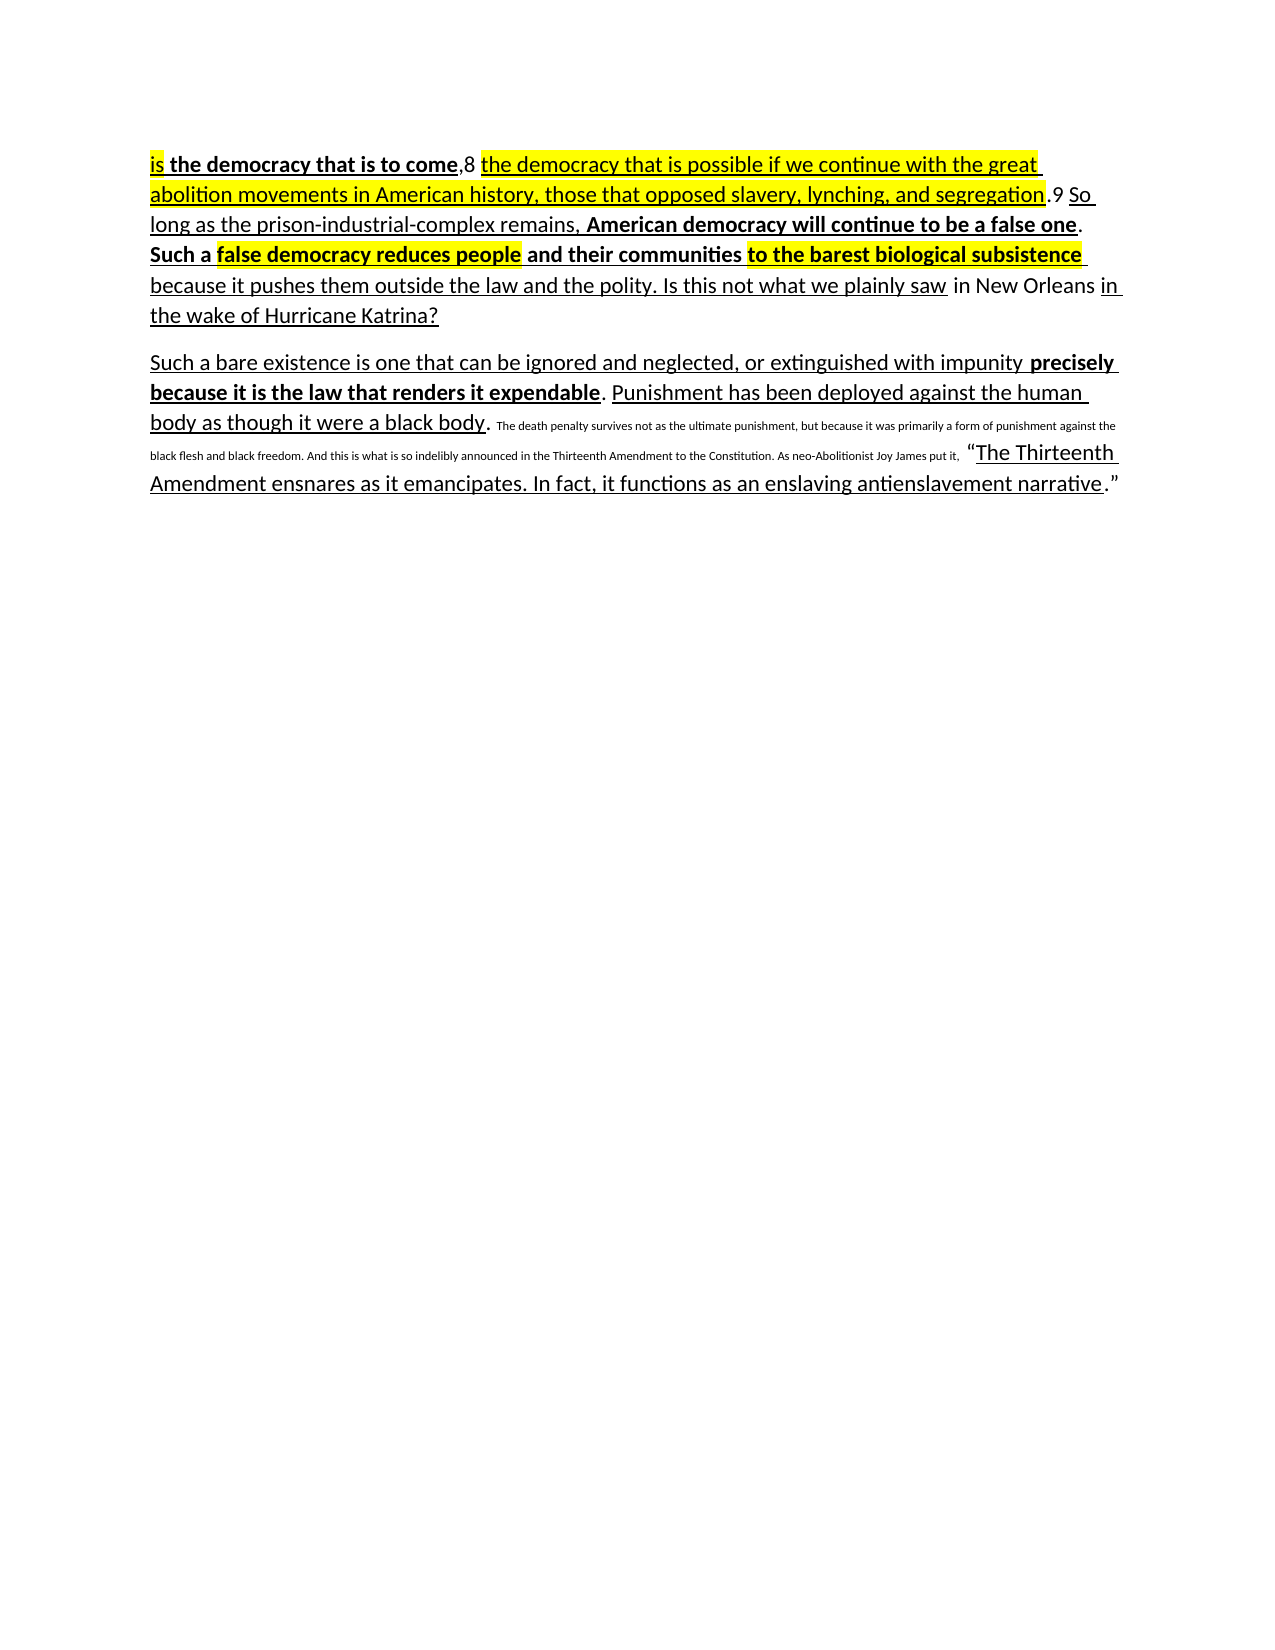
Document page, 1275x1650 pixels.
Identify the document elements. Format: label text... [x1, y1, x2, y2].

text Such a bare existence is one that can be ignored and neglected, or extinguished with impunity precisely because it is the law that renders it expendable. Punishment has been deployed against the human body as though it were a black body. The death penalty survives not as the ultimate punishment, but because it was primarily a form of punishment against the black flesh and black freedom. And this is what is so indelibly announced in the Thirteenth Amendment to the Constitution. As neo-Abolitionist Joy James put it, “The Thirteenth Amendment ensnares as it emancipates. In fact, it functions as an enslaving antienslavement narrative.” [150, 348, 1125, 497]
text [150, 150, 1125, 329]
